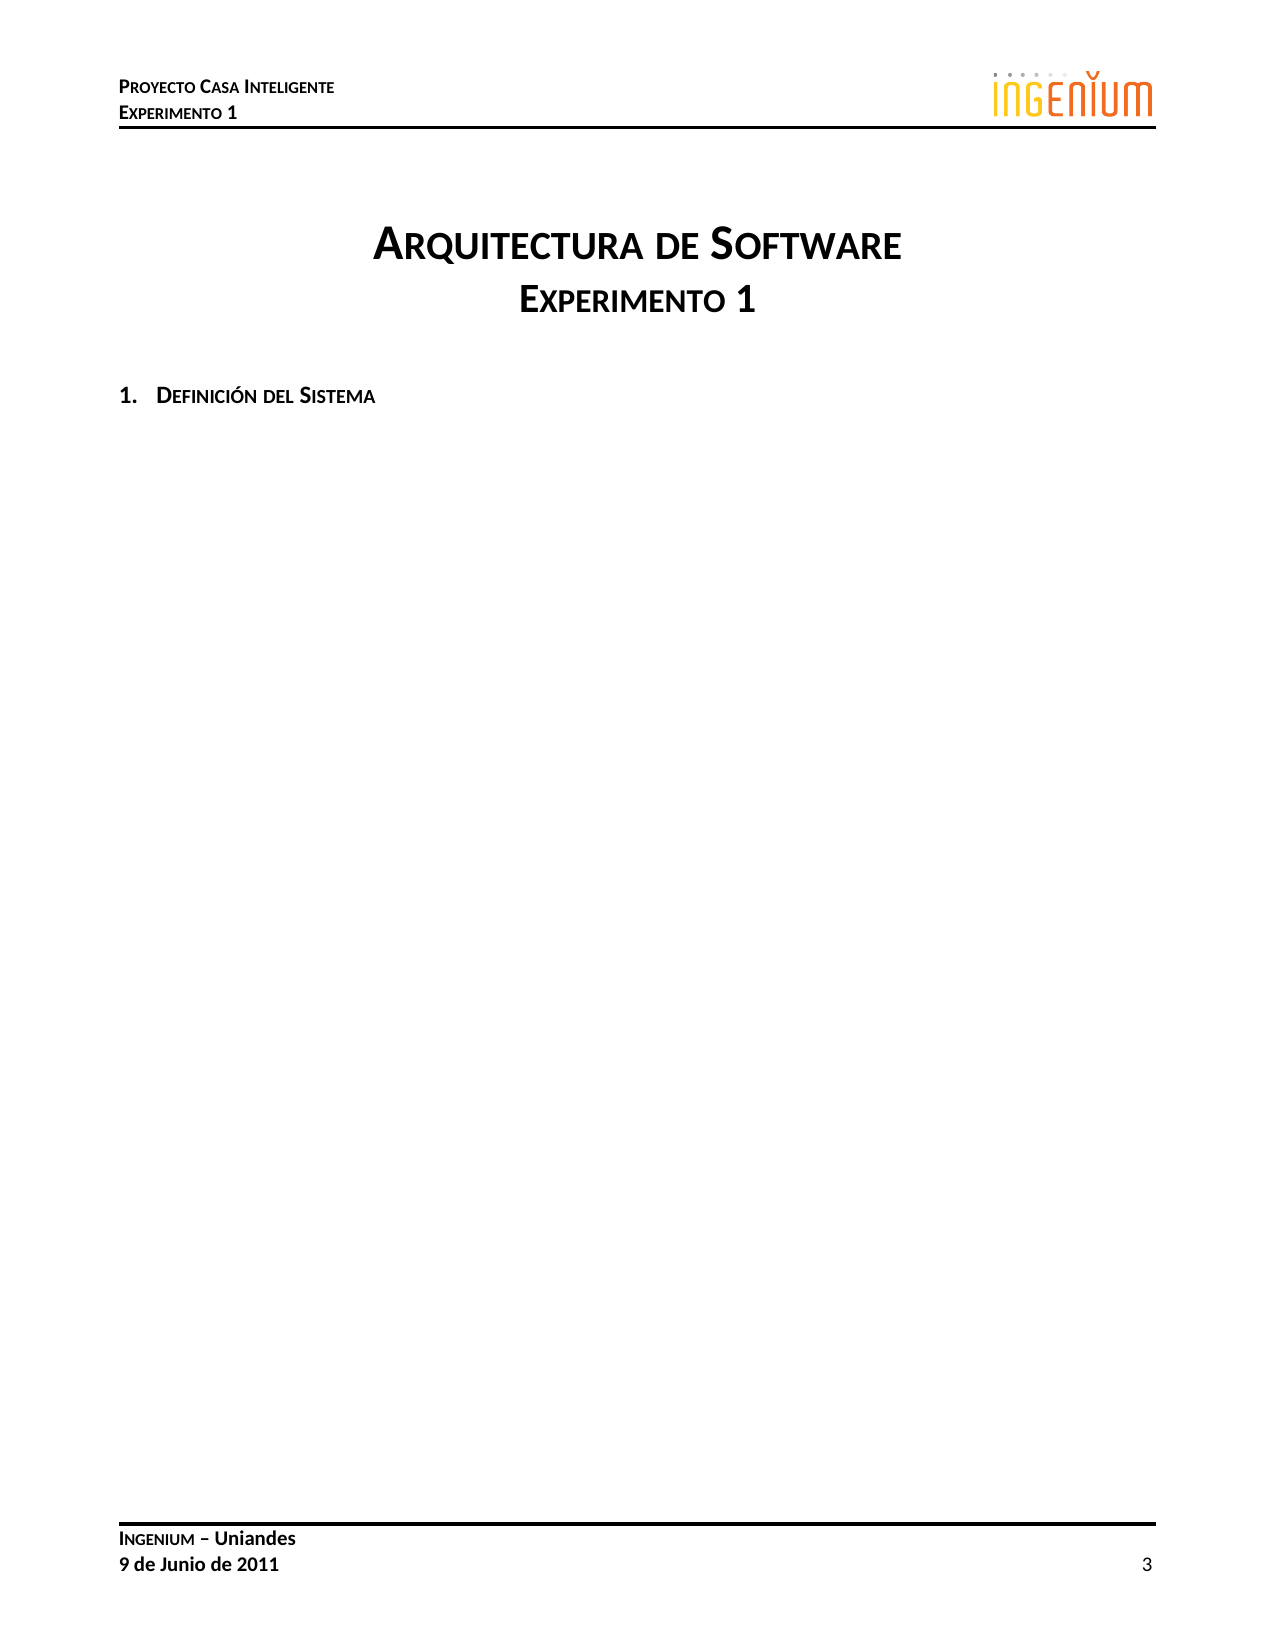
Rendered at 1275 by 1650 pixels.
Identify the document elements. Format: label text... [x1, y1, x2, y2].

list Definición del Sistema [118, 379, 1156, 409]
text Experimento 1 [118, 272, 1156, 323]
text Arquitectura de Software [118, 211, 1156, 272]
picture [993, 71, 1158, 127]
